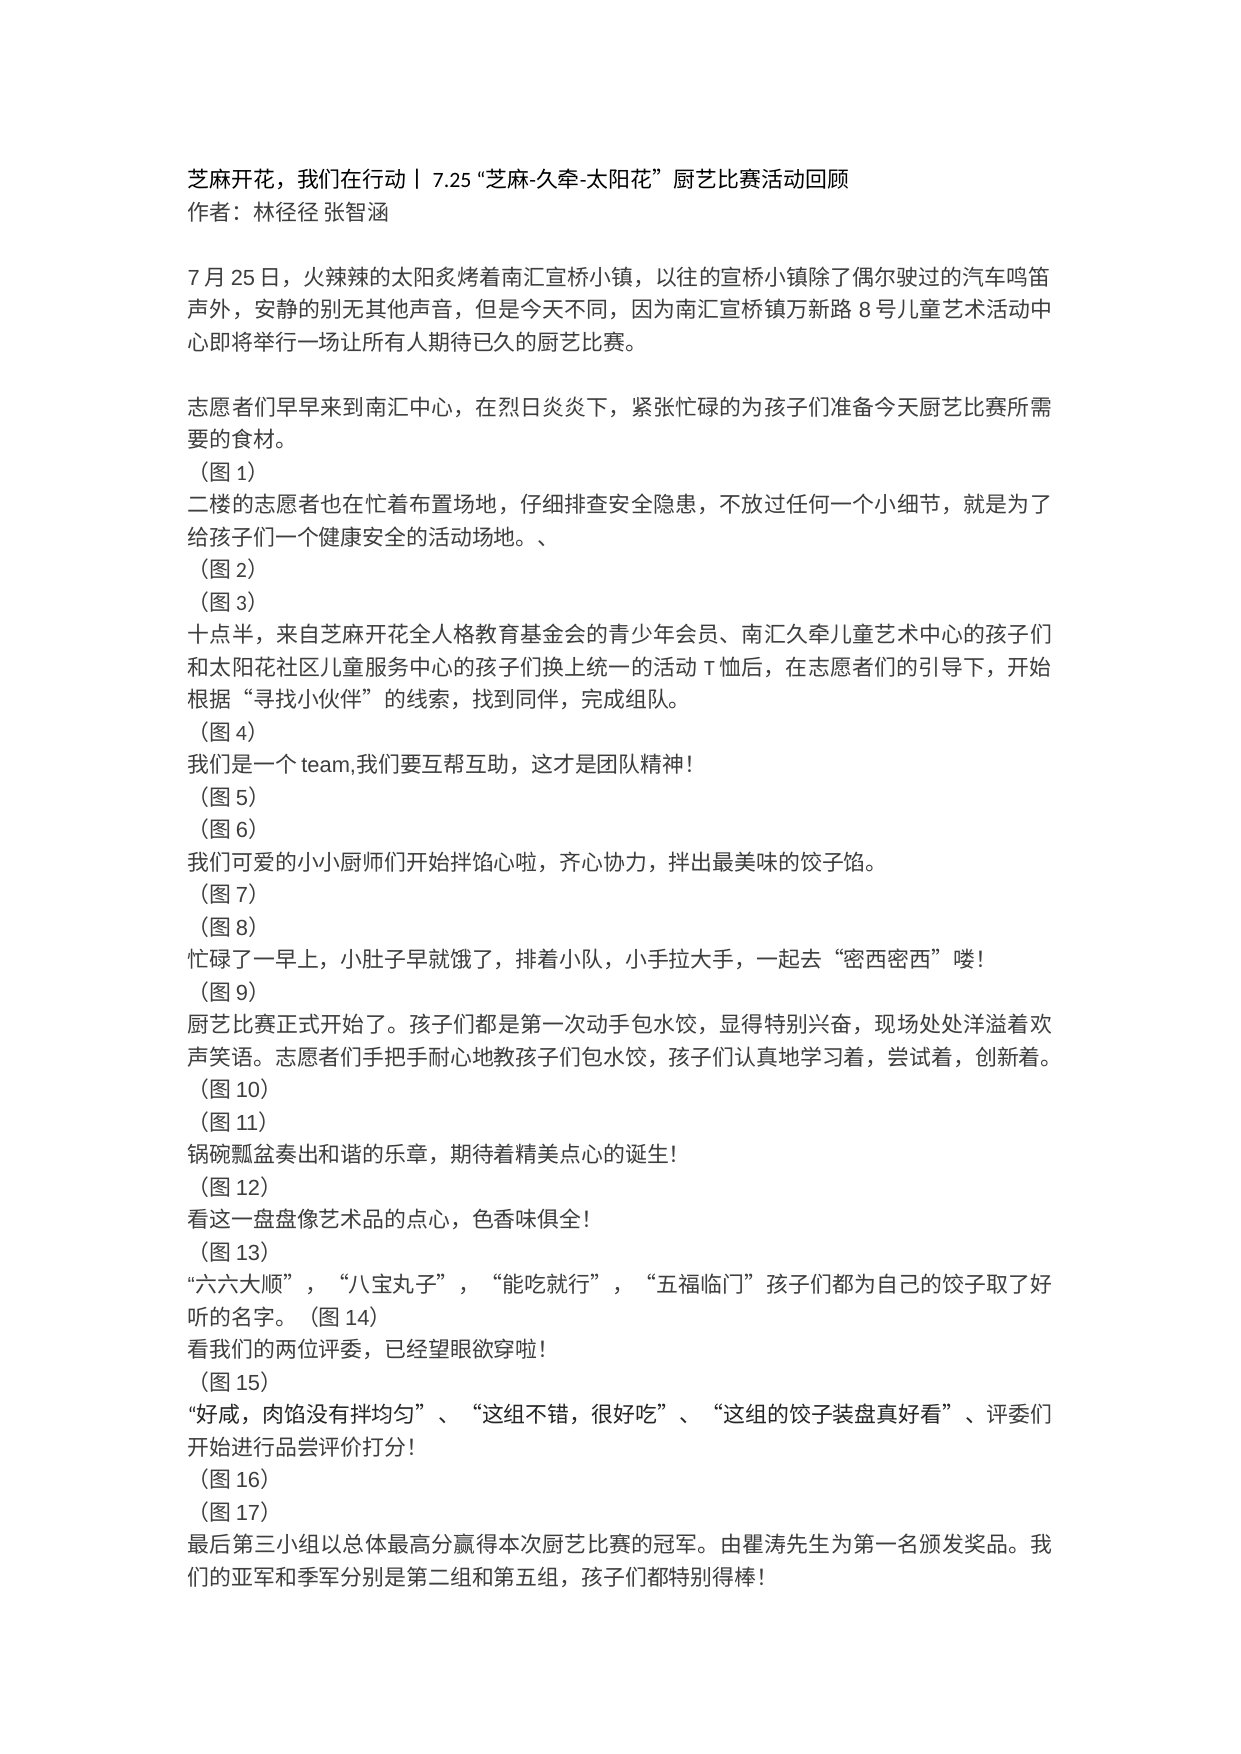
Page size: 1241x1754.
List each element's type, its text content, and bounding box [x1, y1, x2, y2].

text 看我们的两位评委，已经望眼欲穿啦！ [187, 1332, 1053, 1364]
text （图4） [187, 714, 1053, 747]
text （图2） [187, 552, 1053, 584]
text 我们可爱的小小厨师们开始拌馅心啦，齐心协力，拌出最美味的饺子馅。 [187, 844, 1053, 877]
text （图9） [187, 974, 1053, 1007]
text 志愿者们早早来到南汇中心，在烈日炎炎下，紧张忙碌的为孩子们准备今天厨艺比赛所需要的食材。 [187, 389, 1053, 454]
text （图17） [187, 1494, 1053, 1527]
text 二楼的志愿者也在忙着布置场地，仔细排查安全隐患，不放过任何一个小细节，就是为了给孩子们一个健康安全的活动场地。、 [187, 487, 1053, 552]
text “好咸，肉馅没有拌均匀”、“这组不错，很好吃”、“这组的饺子装盘真好看”、评委们开始进行品尝评价打分！ [187, 1397, 1053, 1462]
text 作者：林径径 张智涵 [187, 194, 1053, 227]
text （图1） [187, 454, 1053, 487]
text （图10） [187, 1072, 1053, 1104]
text （图6） [187, 812, 1053, 844]
text 7月25日，火辣辣的太阳炙烤着南汇宣桥小镇，以往的宣桥小镇除了偶尔驶过的汽车鸣笛声外，安静的别无其他声音，但是今天不同，因为南汇宣桥镇万新路8号儿童艺术活动中心即将举行一场让所有人期待已久的厨艺比赛。 [187, 259, 1053, 357]
text （图12） [187, 1169, 1053, 1202]
text 十点半，来自芝麻开花全人格教育基金会的青少年会员、南汇久牵儿童艺术中心的孩子们和太阳花社区儿童服务中心的孩子们换上统一的活动T恤后，在志愿者们的引导下，开始根据“寻找小伙伴”的线索，找到同伴，完成组队。 [187, 617, 1053, 714]
text （图16） [187, 1462, 1053, 1494]
text 忙碌了一早上，小肚子早就饿了，排着小队，小手拉大手，一起去“密西密西”喽！ [187, 942, 1053, 974]
text “六六大顺”，“八宝丸子”，“能吃就行”，“五福临门”孩子们都为自己的饺子取了好听的名字。（图14） [187, 1267, 1053, 1332]
text （图15） [187, 1364, 1053, 1397]
text （图5） [187, 779, 1053, 812]
text （图8） [187, 909, 1053, 942]
text 最后第三小组以总体最高分赢得本次厨艺比赛的冠军。由瞿涛先生为第一名颁发奖品。我们的亚军和季军分别是第二组和第五组，孩子们都特别得棒！ [187, 1527, 1053, 1592]
text （图3） [187, 584, 1053, 617]
text 锅碗瓢盆奏出和谐的乐章，期待着精美点心的诞生！ [187, 1137, 1053, 1169]
text 芝麻开花，我们在行动丨7.25 “芝麻-久牵-太阳花”厨艺比赛活动回顾 [187, 162, 1053, 194]
text （图7） [187, 877, 1053, 909]
text 我们是一个team,我们要互帮互助，这才是团队精神！ [187, 747, 1053, 779]
text （图11） [187, 1104, 1053, 1137]
text （图13） [187, 1234, 1053, 1267]
text 看这一盘盘像艺术品的点心，色香味俱全！ [187, 1202, 1053, 1234]
